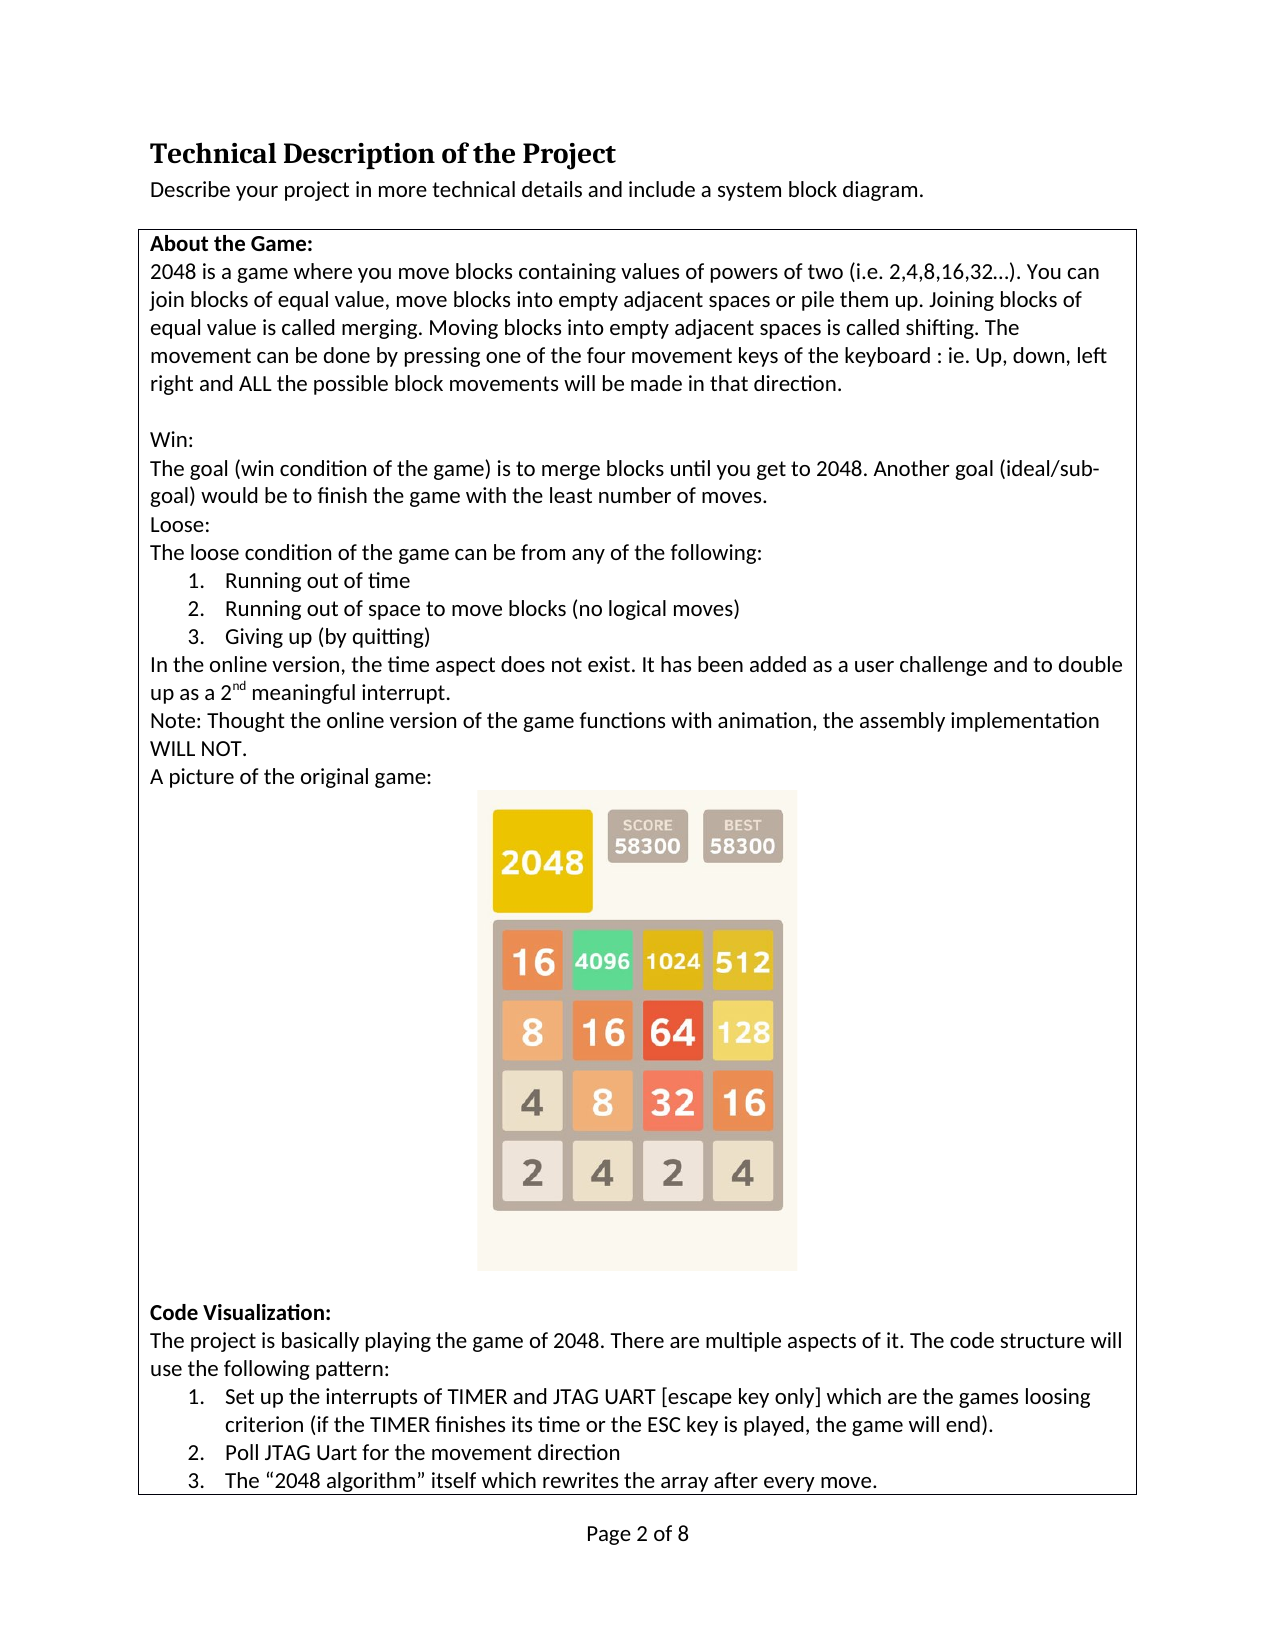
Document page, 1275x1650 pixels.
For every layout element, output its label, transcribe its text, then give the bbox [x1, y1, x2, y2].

text Describe your project in more technical details and include a system block diagram. [150, 175, 1125, 203]
picture [477, 790, 798, 1271]
subtitle Technical Description of the Project [150, 137, 1125, 170]
